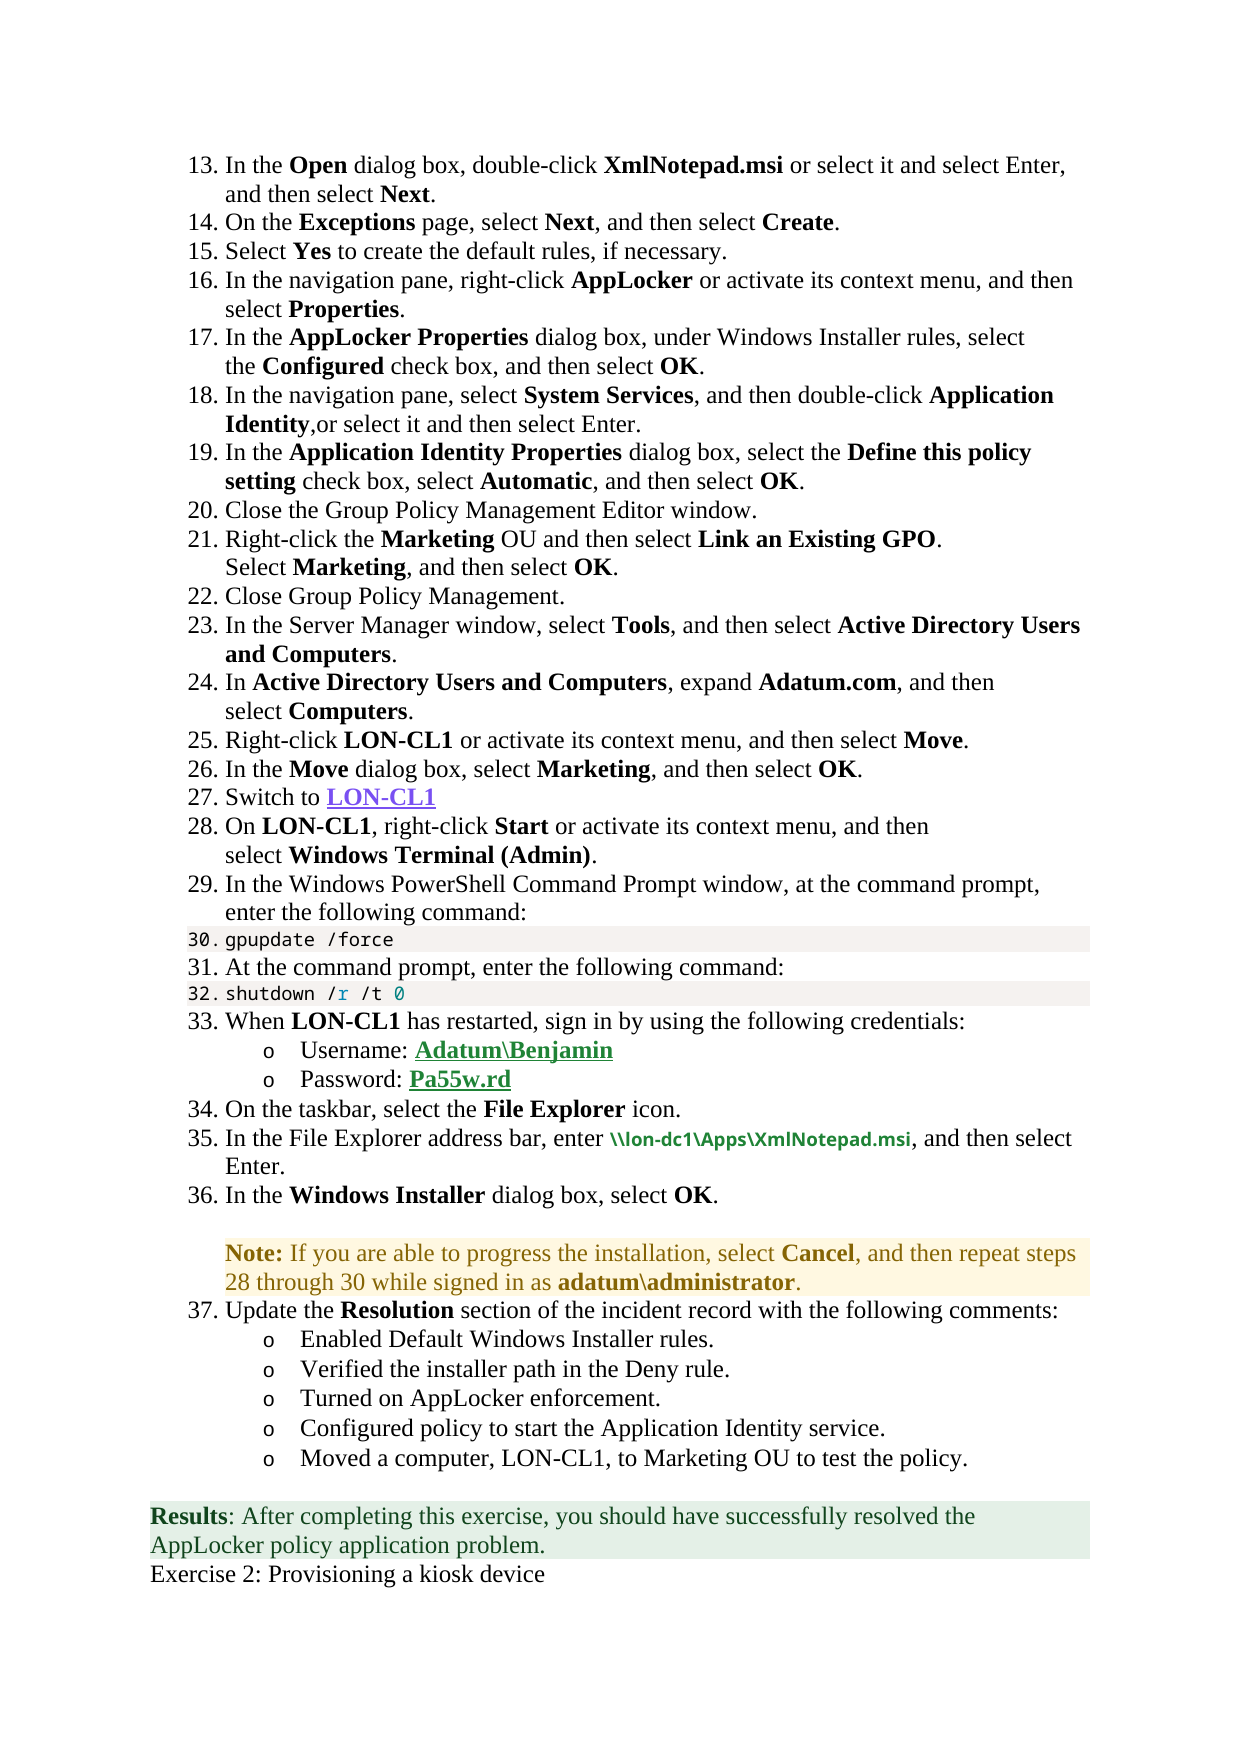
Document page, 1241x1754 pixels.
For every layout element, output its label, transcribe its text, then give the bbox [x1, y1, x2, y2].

list gpupdate /force [187, 926, 1090, 952]
list When LON-CL1 has restarted, sign in by using the following credentials: [187, 1006, 1090, 1035]
text Note: If you are able to progress the installation, select Cancel, and then repeat steps 28 through 30 while signed in as adatum\administrator. [225, 1238, 1090, 1296]
list In the navigation pane, right-click AppLocker or activate its context menu, and then select Properties. [187, 265, 1090, 322]
list In the Windows Installer dialog box, select OK. [187, 1180, 1090, 1209]
list On the Exceptions page, select Next, and then select Create. [187, 207, 1090, 236]
list At the command prompt, enter the following command: [187, 952, 1090, 981]
list On the taskbar, select the File Explorer icon. [187, 1094, 1090, 1123]
list Right-click the Marketing OU and then select Link an Existing GPO. Select Marketing, and then select OK. [187, 524, 1090, 581]
list Close the Group Policy Management Editor window. [187, 495, 1090, 524]
list Right-click LON-CL1 or activate its context menu, and then select Move. [187, 725, 1090, 754]
list In the Application Identity Properties dialog box, select the Define this policy setting check box, select Automatic, and then select OK. [187, 437, 1090, 495]
list Configured policy to start the Application Identity service. [262, 1413, 1090, 1443]
list Username: Adatum\Benjamin [262, 1035, 1090, 1064]
list Enabled Default Windows Installer rules. [262, 1324, 1090, 1354]
list Select Yes to create the default rules, if necessary. [187, 236, 1090, 265]
list Verified the installer path in the Deny rule. [262, 1354, 1090, 1383]
list In the Server Manager window, select Tools, and then select Active Directory Users and Computers. [187, 610, 1090, 667]
list In Active Directory Users and Computers, expand Adatum.com, and then select Computers. [187, 667, 1090, 725]
list Password: Pa55w.rd [262, 1064, 1090, 1094]
text Results: After completing this exercise, you should have successfully resolved the AppLocker policy application problem. [150, 1501, 1090, 1559]
list In the Open dialog box, double-click XmlNotepad.msi or select it and select Enter, and then select Next. [187, 150, 1090, 207]
list Close Group Policy Management. [187, 581, 1090, 610]
list In the navigation pane, select System Services, and then double-click Application Identity,or select it and then select Enter. [187, 380, 1090, 437]
list shutdown /r /t 0 [187, 981, 1090, 1006]
list In the Move dialog box, select Marketing, and then select OK. [187, 754, 1090, 782]
list In the AppLocker Properties dialog box, under Windows Installer rules, select the Configured check box, and then select OK. [187, 322, 1090, 380]
list In the Windows PowerShell Command Prompt window, at the command prompt, enter the following command: [187, 869, 1090, 926]
list In the File Explorer address bar, enter \\lon-dc1\Apps\XmlNotepad.msi, and then select Enter. [187, 1123, 1090, 1180]
list On LON-CL1, right-click Start or activate its context menu, and then select Windows Terminal (Admin). [187, 811, 1090, 869]
list Update the Resolution section of the incident record with the following comments: [187, 1296, 1090, 1324]
list Moved a computer, LON-CL1, to Marketing OU to test the policy. [262, 1443, 1090, 1472]
list Switch to LON-CL1 [187, 782, 1090, 811]
list Turned on AppLocker enforcement. [262, 1383, 1090, 1413]
text Exercise 2: Provisioning a kiosk device [150, 1559, 1090, 1588]
